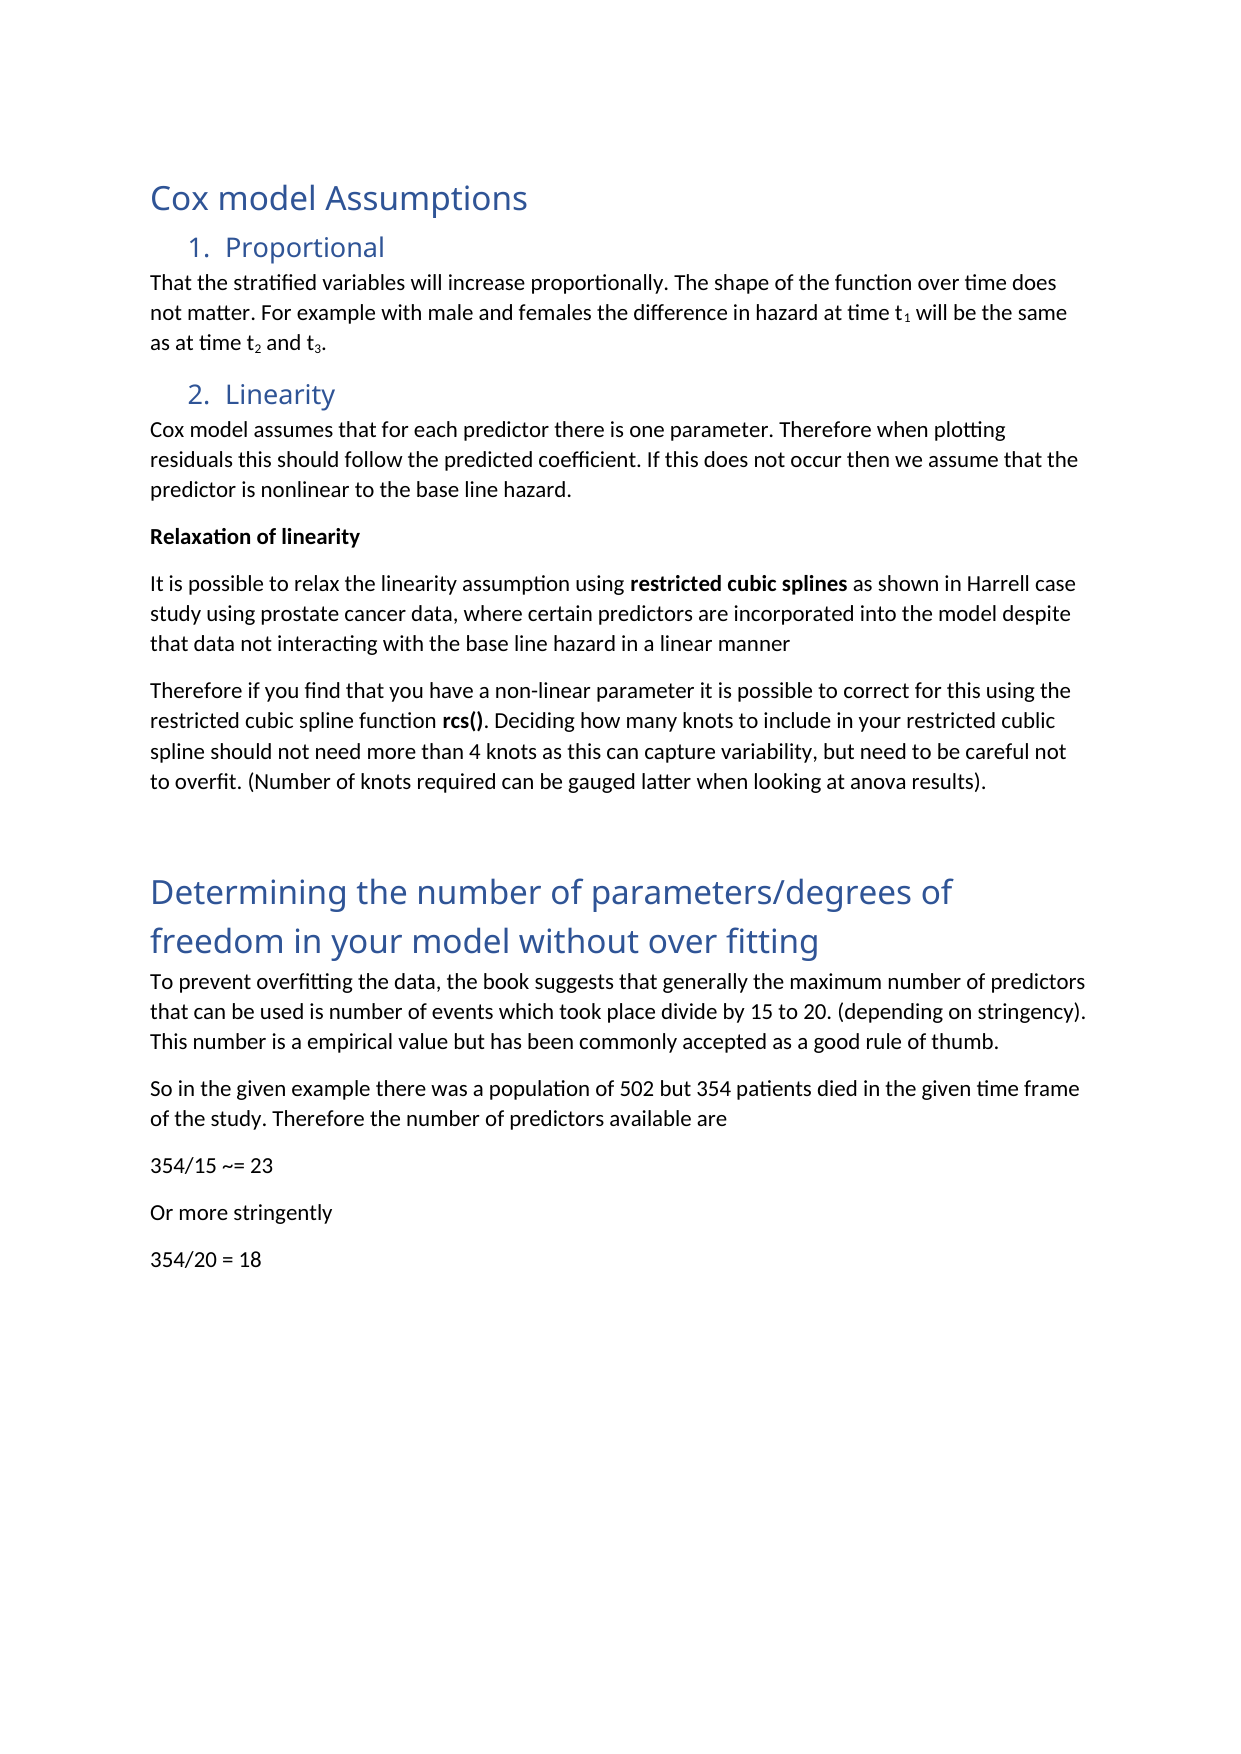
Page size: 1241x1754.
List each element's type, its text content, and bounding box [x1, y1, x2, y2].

text So in the given example there was a population of 502 but 354 patients died in the given time frame of the study. Therefore the number of predictors available are [150, 1074, 1090, 1133]
text Cox model assumes that for each predictor there is one parameter. Therefore when plotting residuals this should follow the predicted coefficient. If this does not occur then we assume that the predictor is nonlinear to the base line hazard. [150, 415, 1090, 503]
text Therefore if you find that you have a non-linear parameter it is possible to correct for this using the restricted cubic spline function rcs(). Deciding how many knots to include in your restricted cublic spline should not need more than 4 knots as this can capture variability, but need to be careful not to overfit. (Number of knots required can be gauged latter when looking at anova results). [150, 676, 1090, 795]
text Relaxation of linearity [150, 522, 1090, 550]
text That the stratified variables will increase proportionally. The shape of the function over time does not matter. For example with male and females the difference in hazard at time t1 will be the same as at time t2 and t3. [150, 268, 1090, 356]
text It is possible to relax the linearity assumption using restricted cubic splines as shown in Harrell case study using prostate cancer data, where certain predictors are incorporated into the model despite that data not interacting with the base line hazard in a linear manner [150, 569, 1090, 658]
subtitle Cox model Assumptions [150, 175, 1090, 220]
text 354/20 = 18 [150, 1245, 1090, 1273]
text Or more stringently [150, 1198, 1090, 1226]
text To prevent overfitting the data, the book suggests that generally the maximum number of predictors that can be used is number of events which took place divide by 15 to 20. (depending on stringency). This number is a empirical value but has been commonly accepted as a good rule of thumb. [150, 967, 1090, 1056]
subtitle Proportional [187, 228, 1090, 265]
text 354/15 ~= 23 [150, 1151, 1090, 1179]
subtitle Linearity [187, 375, 1090, 412]
subtitle Determining the number of parameters/degrees of freedom in your model without over fitting [150, 869, 1090, 963]
